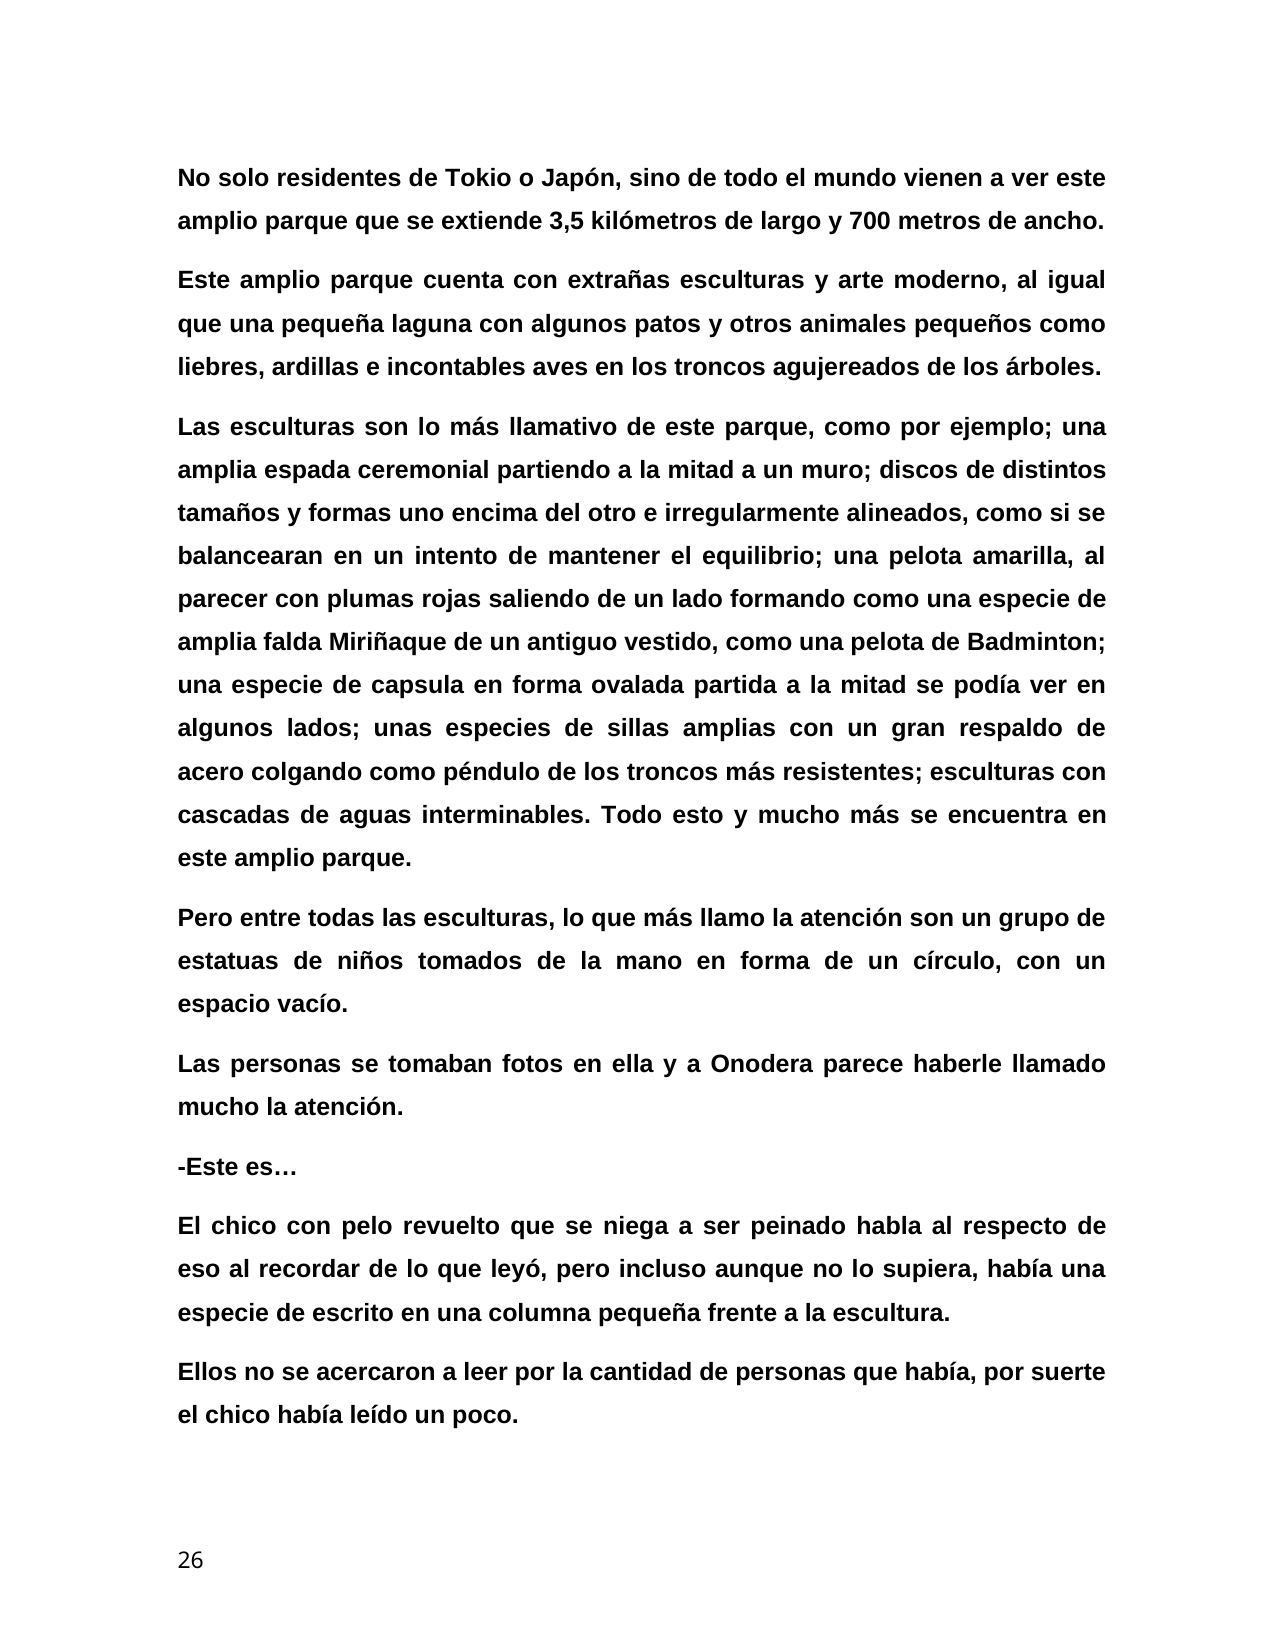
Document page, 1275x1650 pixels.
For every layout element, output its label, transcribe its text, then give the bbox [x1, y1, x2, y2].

text Ellos no se acercaron a leer por la cantidad de personas que había, por suerte el chico había leído un poco. [177, 1357, 1107, 1429]
text No solo residentes de Tokio o Japón, sino de todo el mundo vienen a ver este amplio parque que se extiende 3,5 kilómetros de largo y 700 metros de ancho. [177, 162, 1107, 234]
text Este amplio parque cuenta con extrañas esculturas y arte moderno, al igual que una pequeña laguna con algunos patos y otros animales pequeños como liebres, ardillas e incontables aves en los troncos agujereados de los árboles. [177, 265, 1107, 380]
text El chico con pelo revuelto que se niega a ser peinado habla al respecto de eso al recordar de lo que leyó, pero incluso aunque no lo supiera, había una especie de escrito en una columna pequeña frente a la escultura. [177, 1211, 1107, 1326]
text Pero entre todas las esculturas, lo que más llamo la atención son un grupo de estatuas de niños tomados de la mano en forma de un círculo, con un espacio vacío. [177, 902, 1107, 1017]
text -Este es… [177, 1151, 1107, 1180]
text Las esculturas son lo más llamativo de este parque, como por ejemplo; una amplia espada ceremonial partiendo a la mitad a un muro; discos de distintos tamaños y formas uno encima del otro e irregularmente alineados, como si se balancearan en un intento de mantener el equilibrio; una pelota amarilla, al parecer con plumas rojas saliendo de un lado formando como una especie de amplia falda Miriñaque de un antiguo vestido, como una pelota de Badminton; una especie de capsula en forma ovalada partida a la mitad se podía ver en algunos lados; unas especies de sillas amplias con un gran respaldo de acero colgando como péndulo de los troncos más resistentes; esculturas con cascadas de aguas interminables. Todo esto y mucho más se encuentra en este amplio parque. [177, 411, 1107, 871]
text Las personas se tomaban fotos en ella y a Onodera parece haberle llamado mucho la atención. [177, 1048, 1107, 1120]
